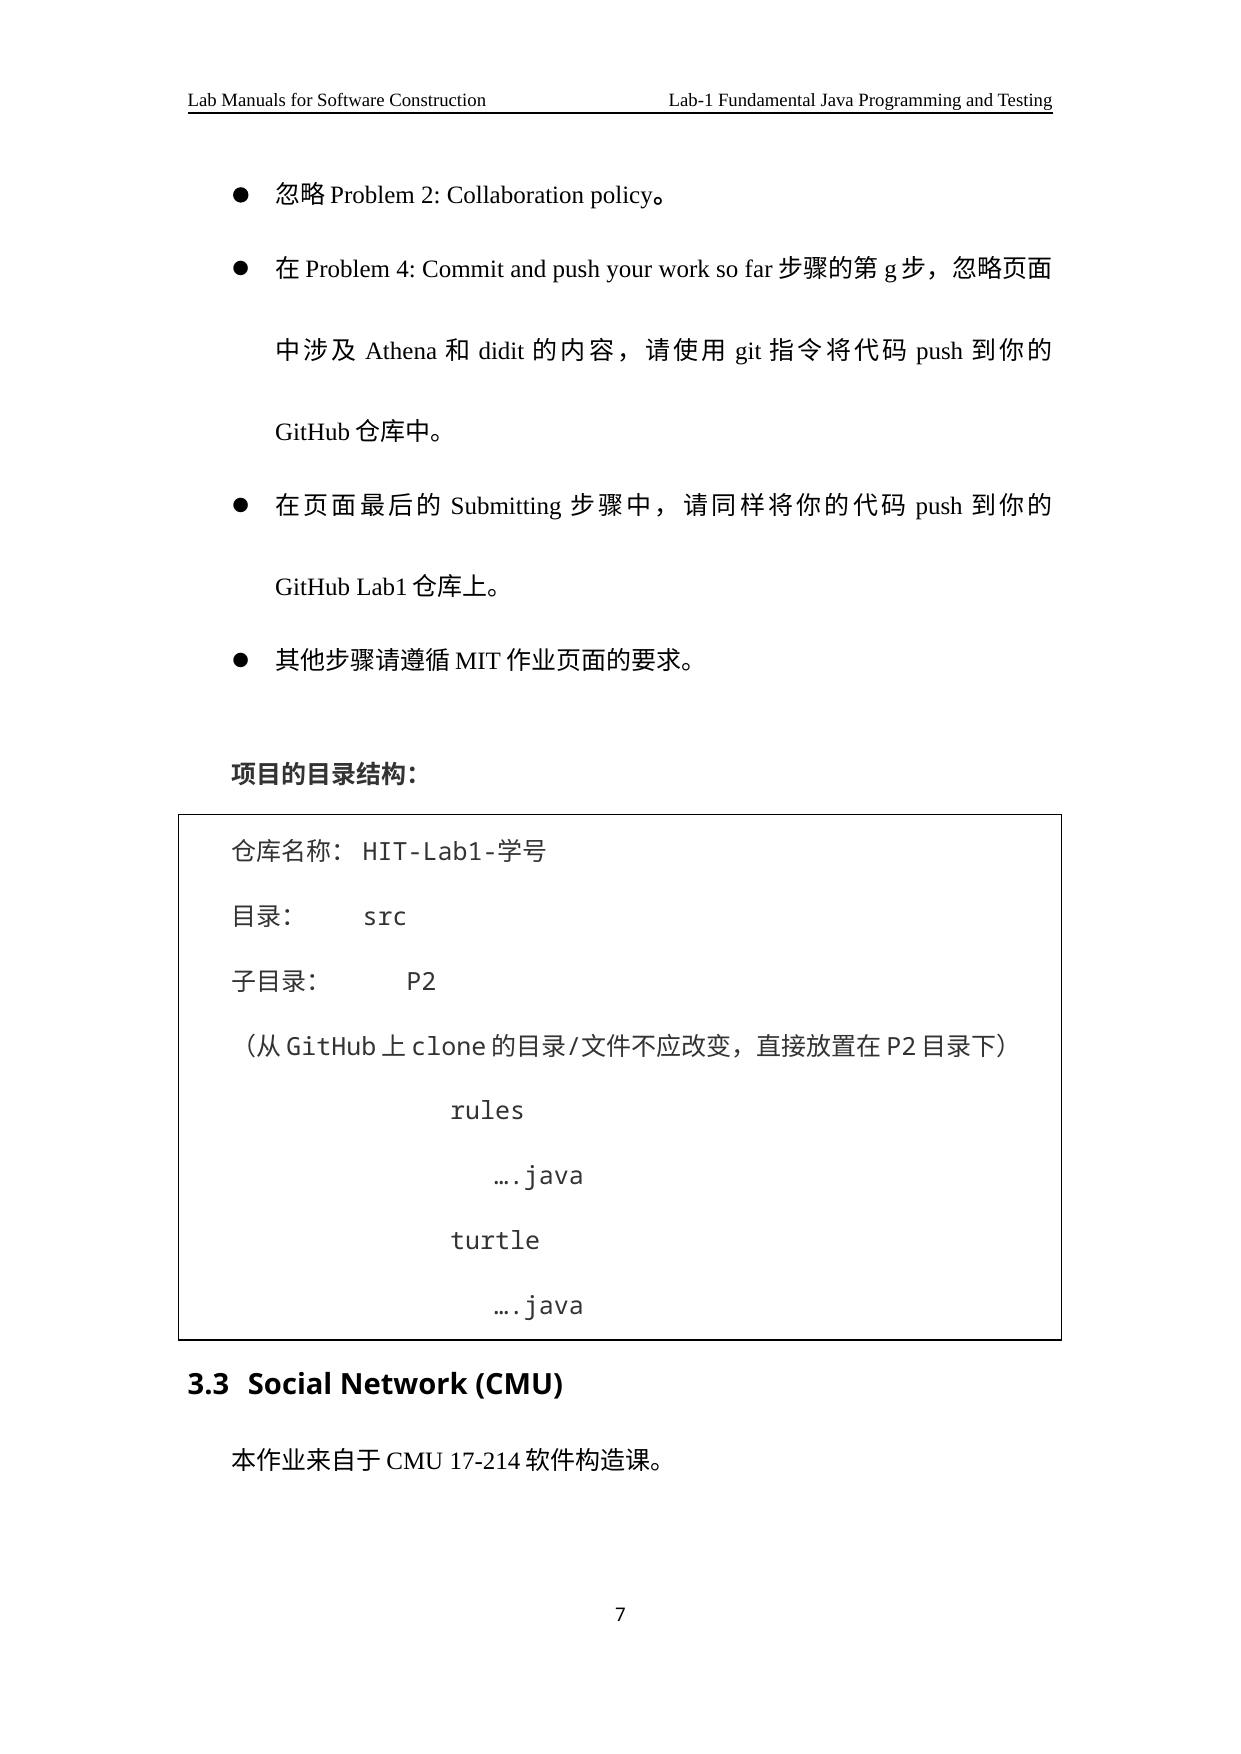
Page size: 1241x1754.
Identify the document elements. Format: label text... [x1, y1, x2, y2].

text turtle [187, 1207, 1053, 1269]
list 在Problem 4: Commit and push your work so far步骤的第g步，忽略页面中涉及Athena和didit的内容，请使用git指令将代码push到你的GitHub仓库中。 [231, 234, 1053, 462]
subtitle Social Network (CMU) [187, 1351, 1053, 1416]
text ….java [187, 1142, 1053, 1207]
text 目录： src [187, 882, 1053, 947]
list 忽略Problem 2: Collaboration policy。 [231, 161, 1053, 226]
text ….java [179, 1269, 1061, 1339]
text （从GitHub上clone的目录/文件不应改变，直接放置在P2目录下） [187, 1012, 1053, 1077]
text 本作业来自于CMU 17-214软件构造课。 [187, 1426, 1053, 1491]
text rules [187, 1077, 1053, 1142]
text 项目的目录结构： [187, 740, 1053, 805]
text 子目录： P2 [187, 947, 1053, 1012]
text 仓库名称： HIT-Lab1-学号 [179, 815, 1061, 882]
list 在页面最后的Submitting步骤中，请同样将你的代码push到你的GitHub Lab1仓库上。 [231, 471, 1053, 617]
list 其他步骤请遵循MIT作业页面的要求。 [231, 626, 1053, 691]
